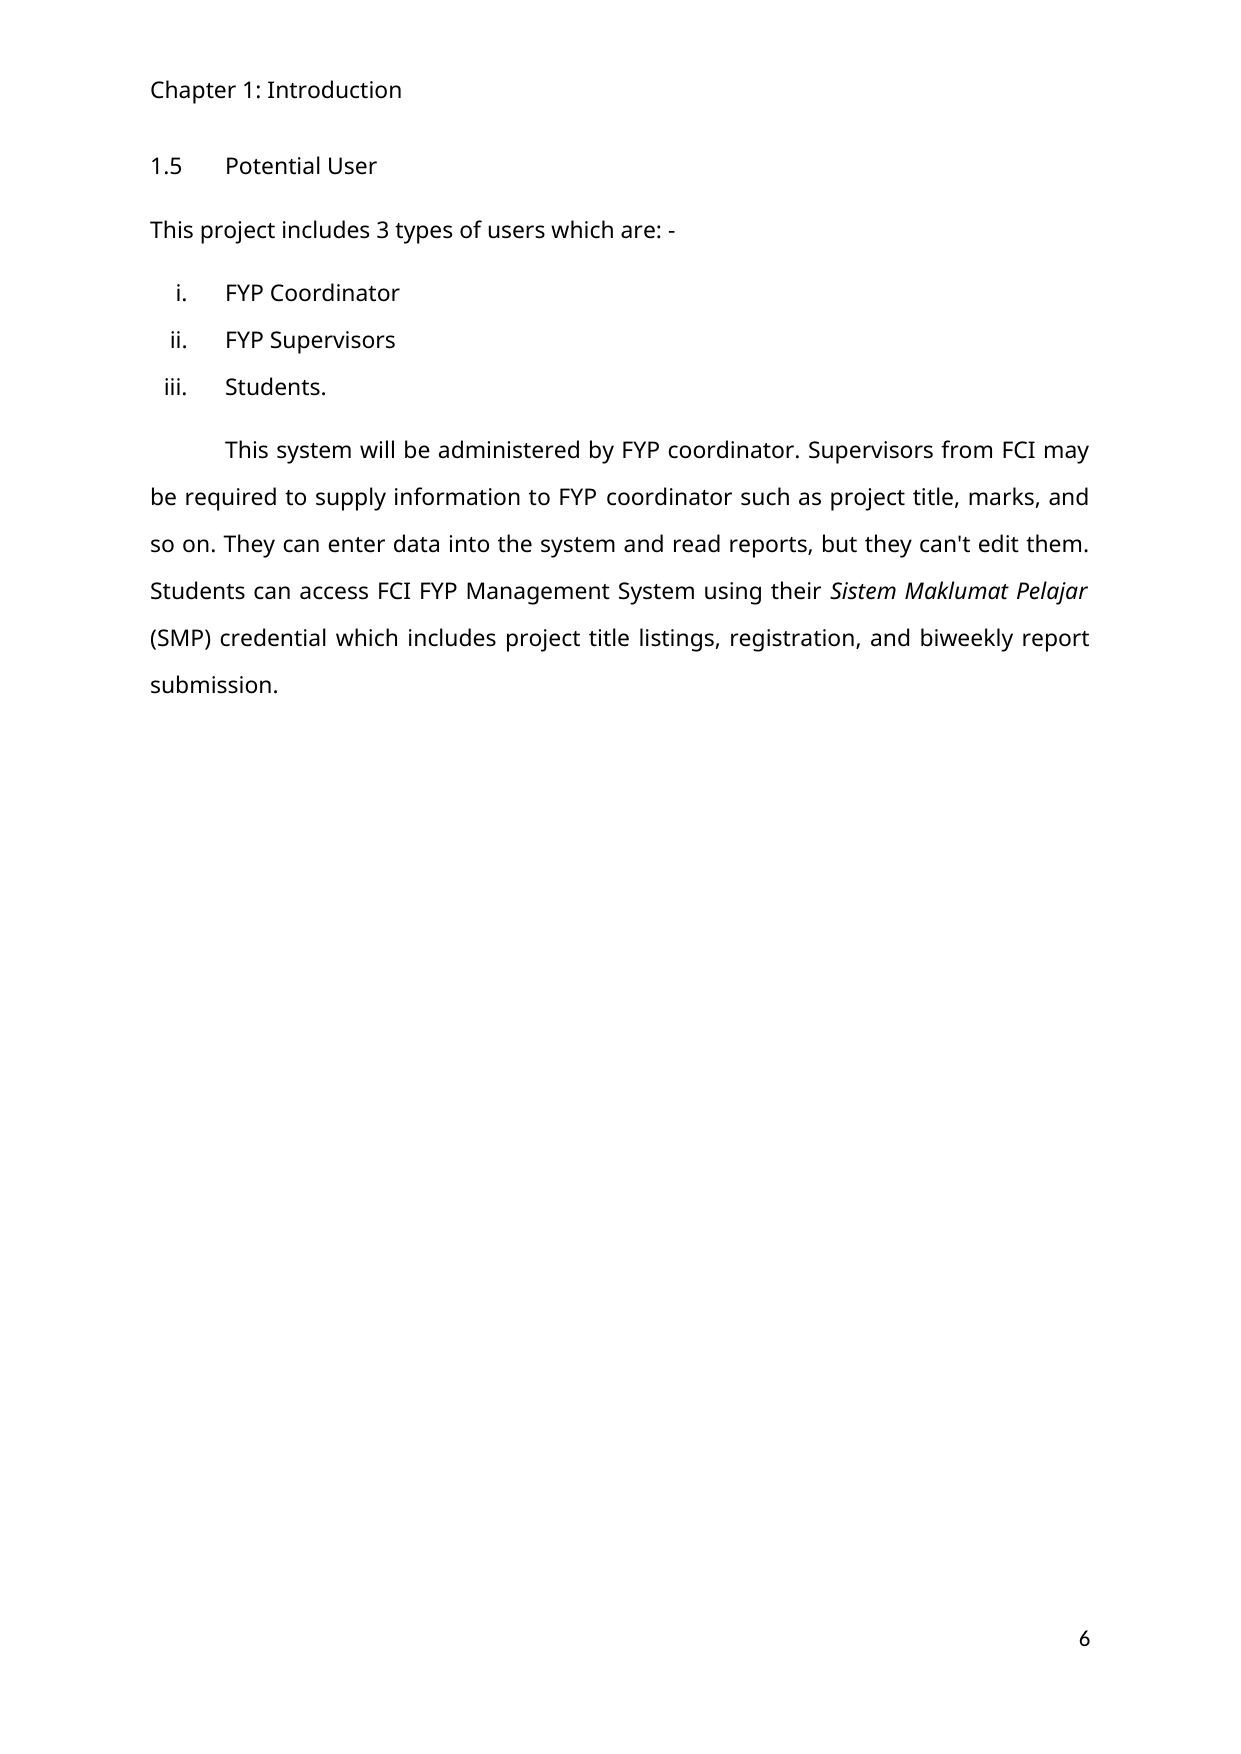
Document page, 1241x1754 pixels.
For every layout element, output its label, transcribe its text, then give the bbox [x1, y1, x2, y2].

text This project includes 3 types of users which are: - [150, 213, 1090, 245]
text 1.5 Potential User [150, 150, 1090, 181]
list FYP Coordinator [187, 277, 1090, 308]
list Students. [187, 371, 1090, 402]
text This system will be administered by FYP coordinator. Supervisors from FCI may be required to supply information to FYP coordinator such as project title, marks, and so on. They can enter data into the system and read reports, but they can't edit them. Students can access FCI FYP Management System using their Sistem Maklumat Pelajar (SMP) credential which includes project title listings, registration, and biweekly report submission. [150, 434, 1090, 700]
list FYP Supervisors [187, 324, 1090, 355]
